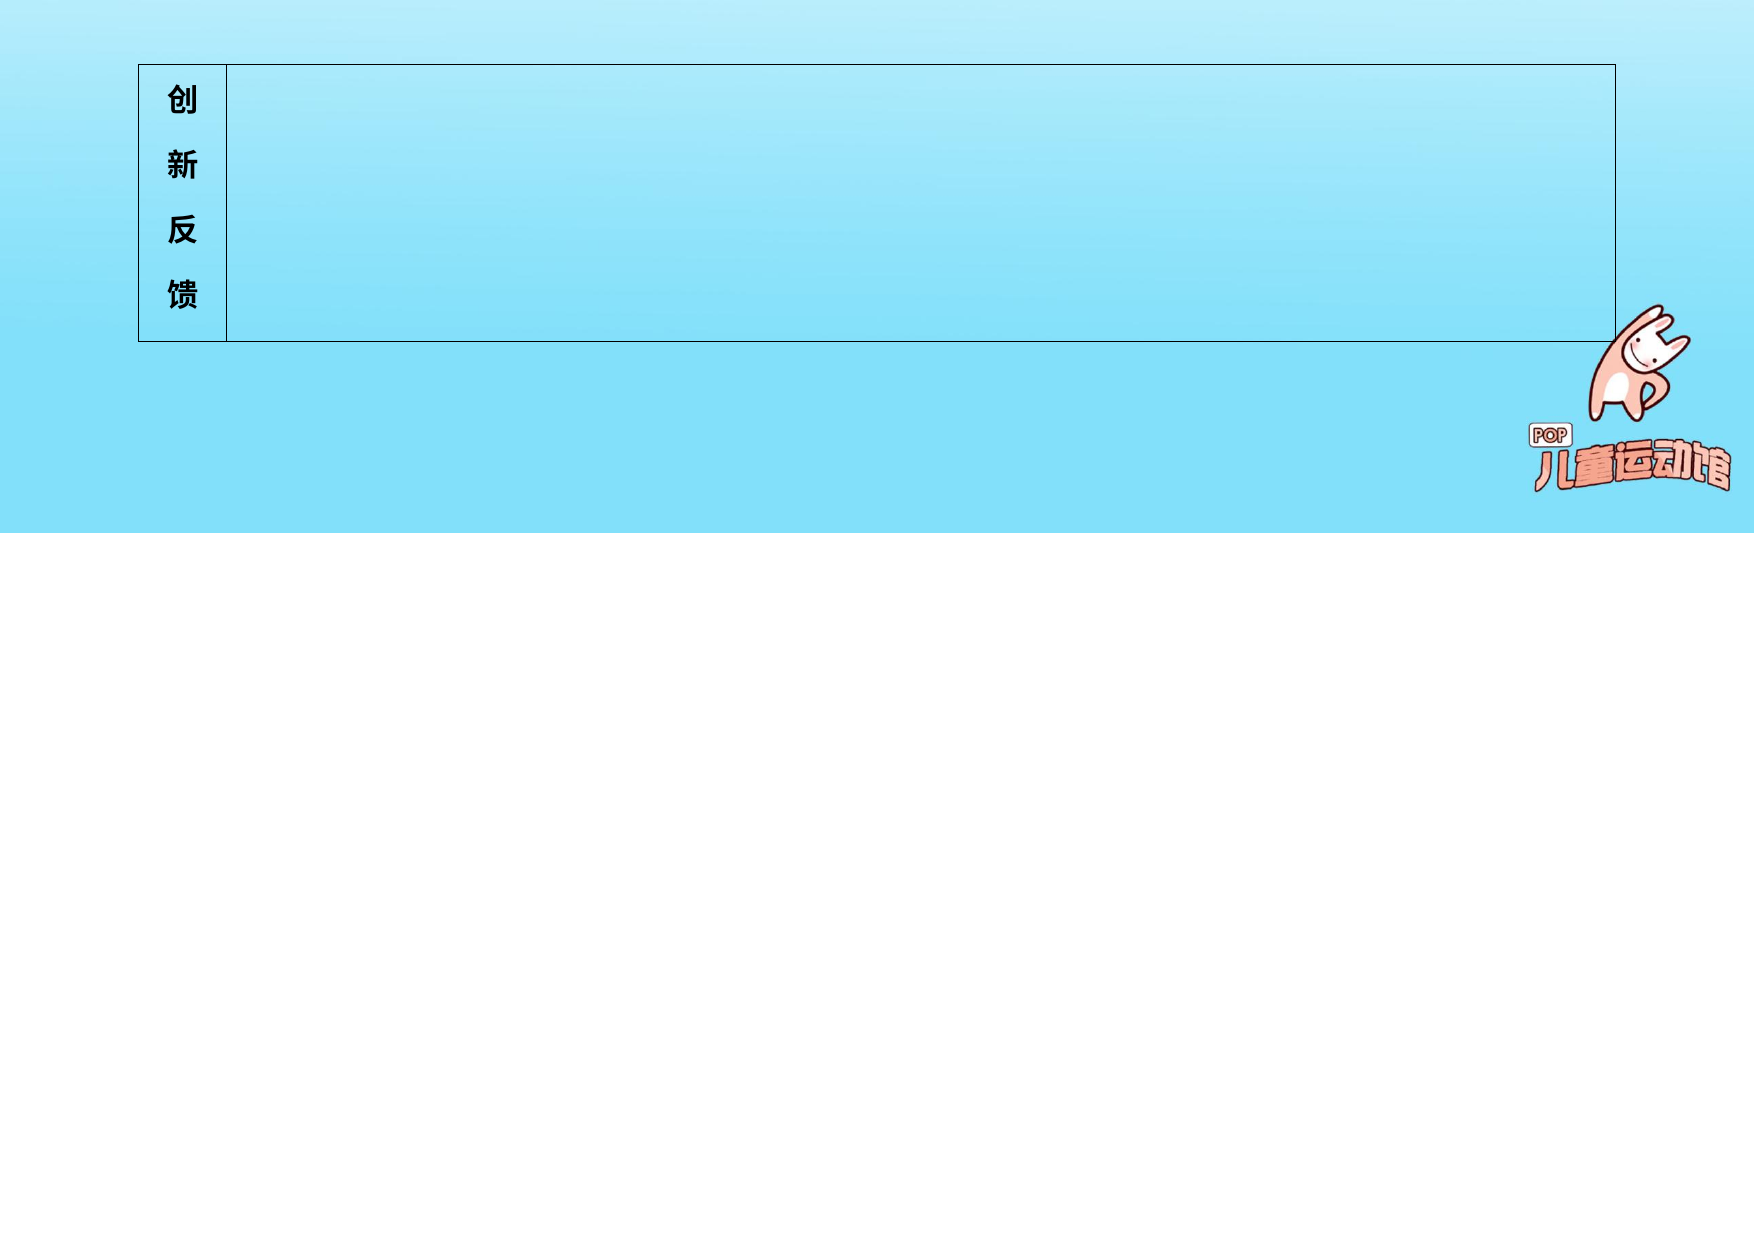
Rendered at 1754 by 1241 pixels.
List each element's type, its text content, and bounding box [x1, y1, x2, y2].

picture [0, 0, 1754, 533]
table_cell [227, 65, 1615, 341]
table_cell 创 新 反 馈 [139, 65, 226, 341]
